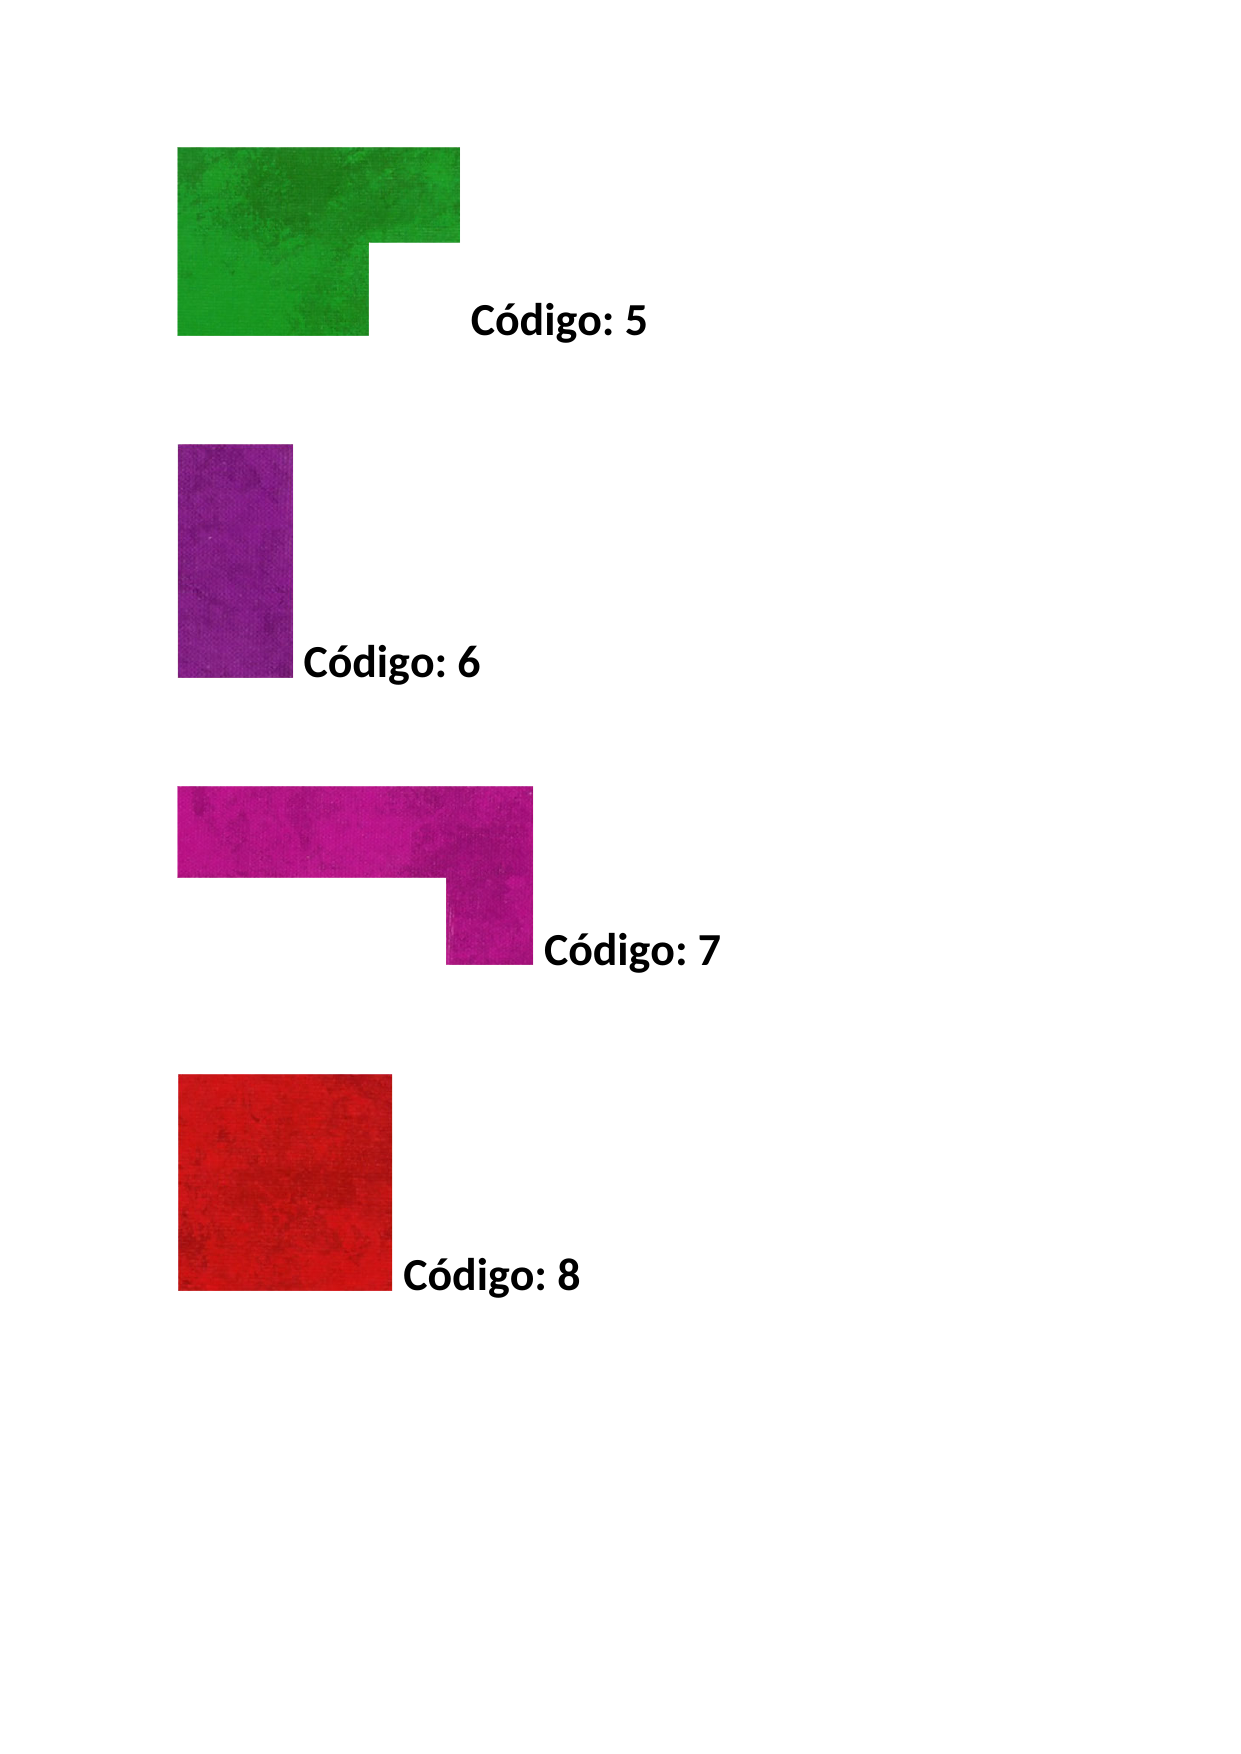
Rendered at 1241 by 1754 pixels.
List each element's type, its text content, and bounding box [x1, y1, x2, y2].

picture [177, 444, 294, 678]
text Código: 8 [177, 1074, 1063, 1302]
picture [177, 1074, 393, 1291]
picture [177, 147, 461, 336]
text Código: 6 [177, 444, 1063, 689]
picture [177, 786, 534, 965]
